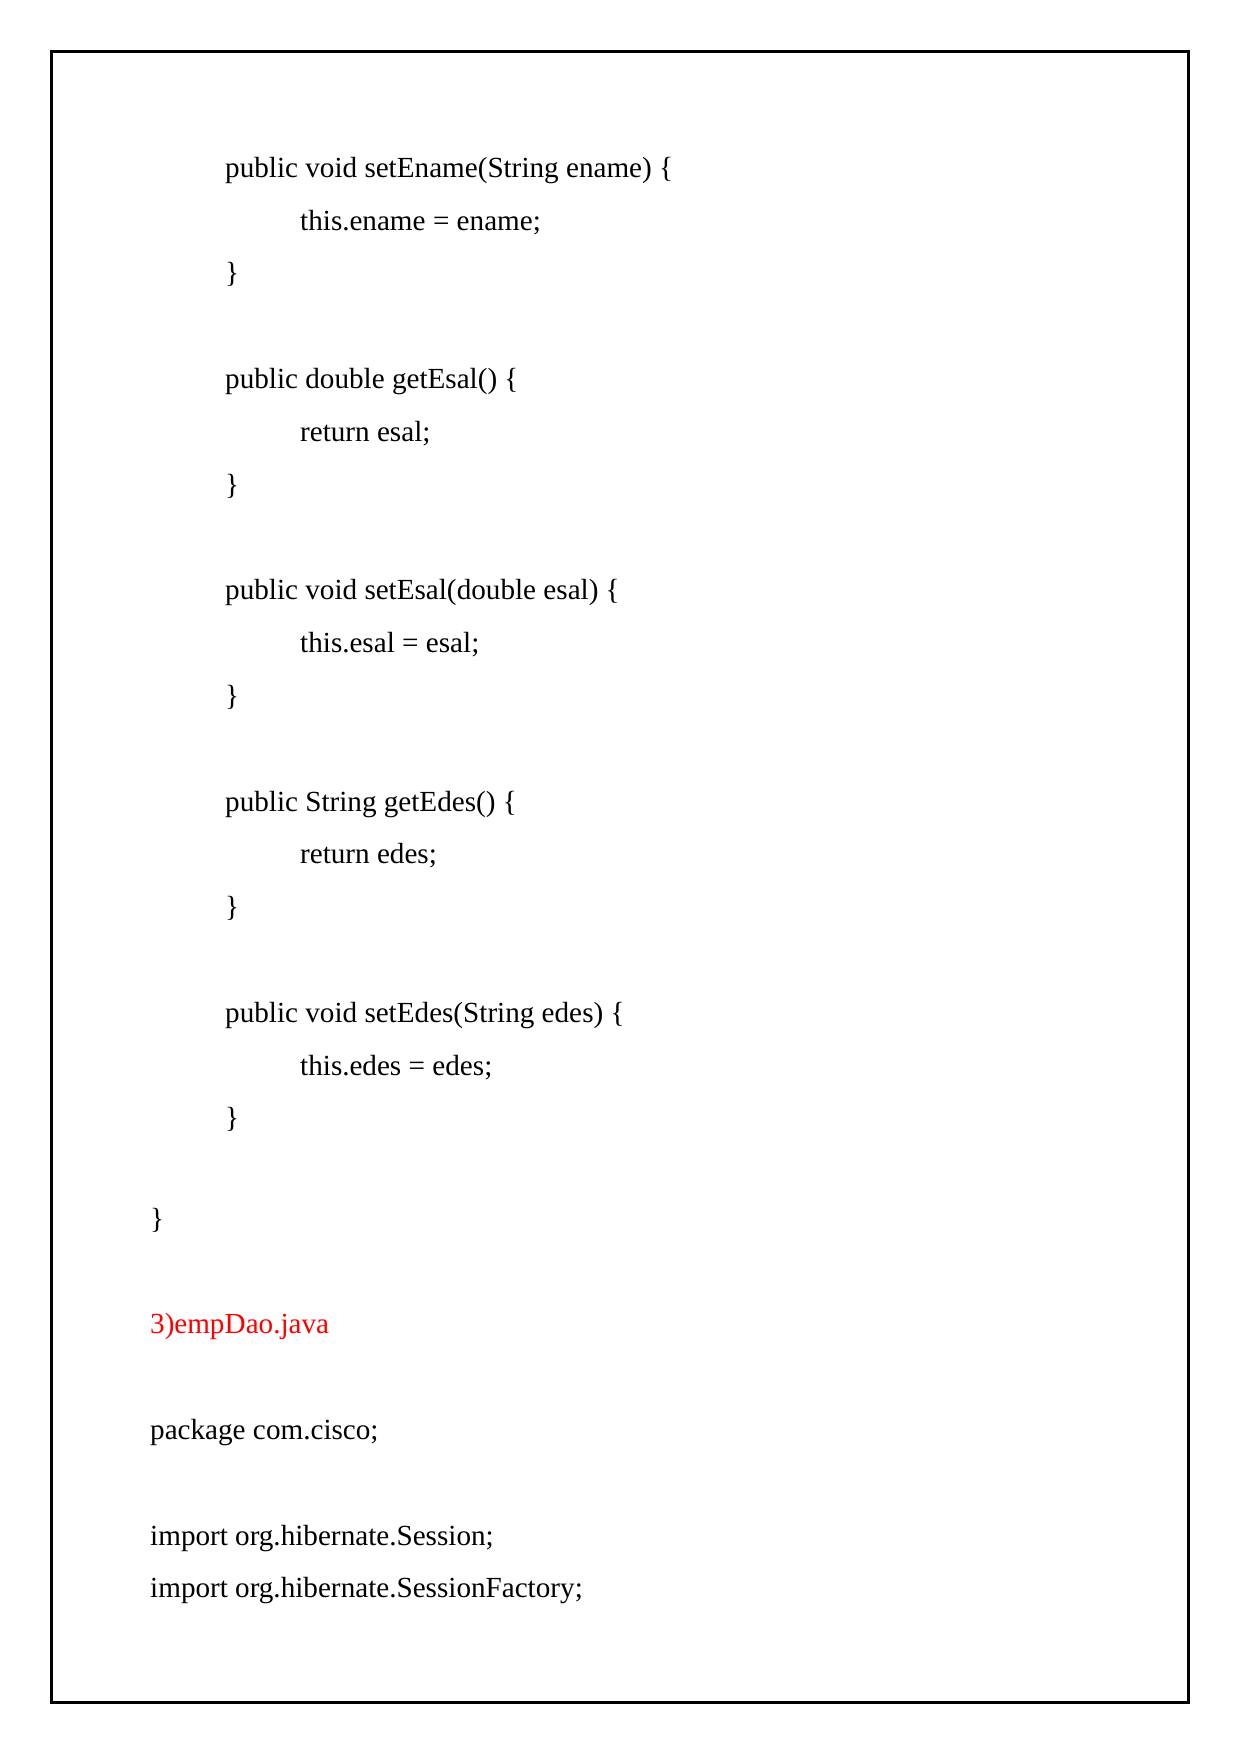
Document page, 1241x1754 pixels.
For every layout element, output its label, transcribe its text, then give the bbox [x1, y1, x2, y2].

text return esal; [150, 414, 1090, 448]
text return edes; [150, 837, 1090, 870]
text import org.hibernate.SessionFactory; [150, 1570, 1090, 1604]
text public double getEsal() { [150, 361, 1090, 395]
text public void setEname(String ename) { [150, 150, 1090, 183]
text import org.hibernate.Session; [150, 1518, 1090, 1551]
text } [150, 1101, 1090, 1134]
text public String getEdes() { [150, 784, 1090, 817]
text public void setEsal(double esal) { [150, 572, 1090, 606]
text this.esal = esal; [150, 625, 1090, 659]
text } [150, 467, 1090, 500]
text } [150, 678, 1090, 712]
text this.edes = edes; [150, 1048, 1090, 1081]
text package com.cisco; [150, 1412, 1090, 1446]
text public void setEdes(String edes) { [150, 995, 1090, 1028]
text } [150, 256, 1090, 289]
text } [150, 889, 1090, 923]
text this.ename = ename; [150, 203, 1090, 236]
text } [150, 1201, 1090, 1234]
text 3)empDao.java [150, 1306, 1090, 1340]
